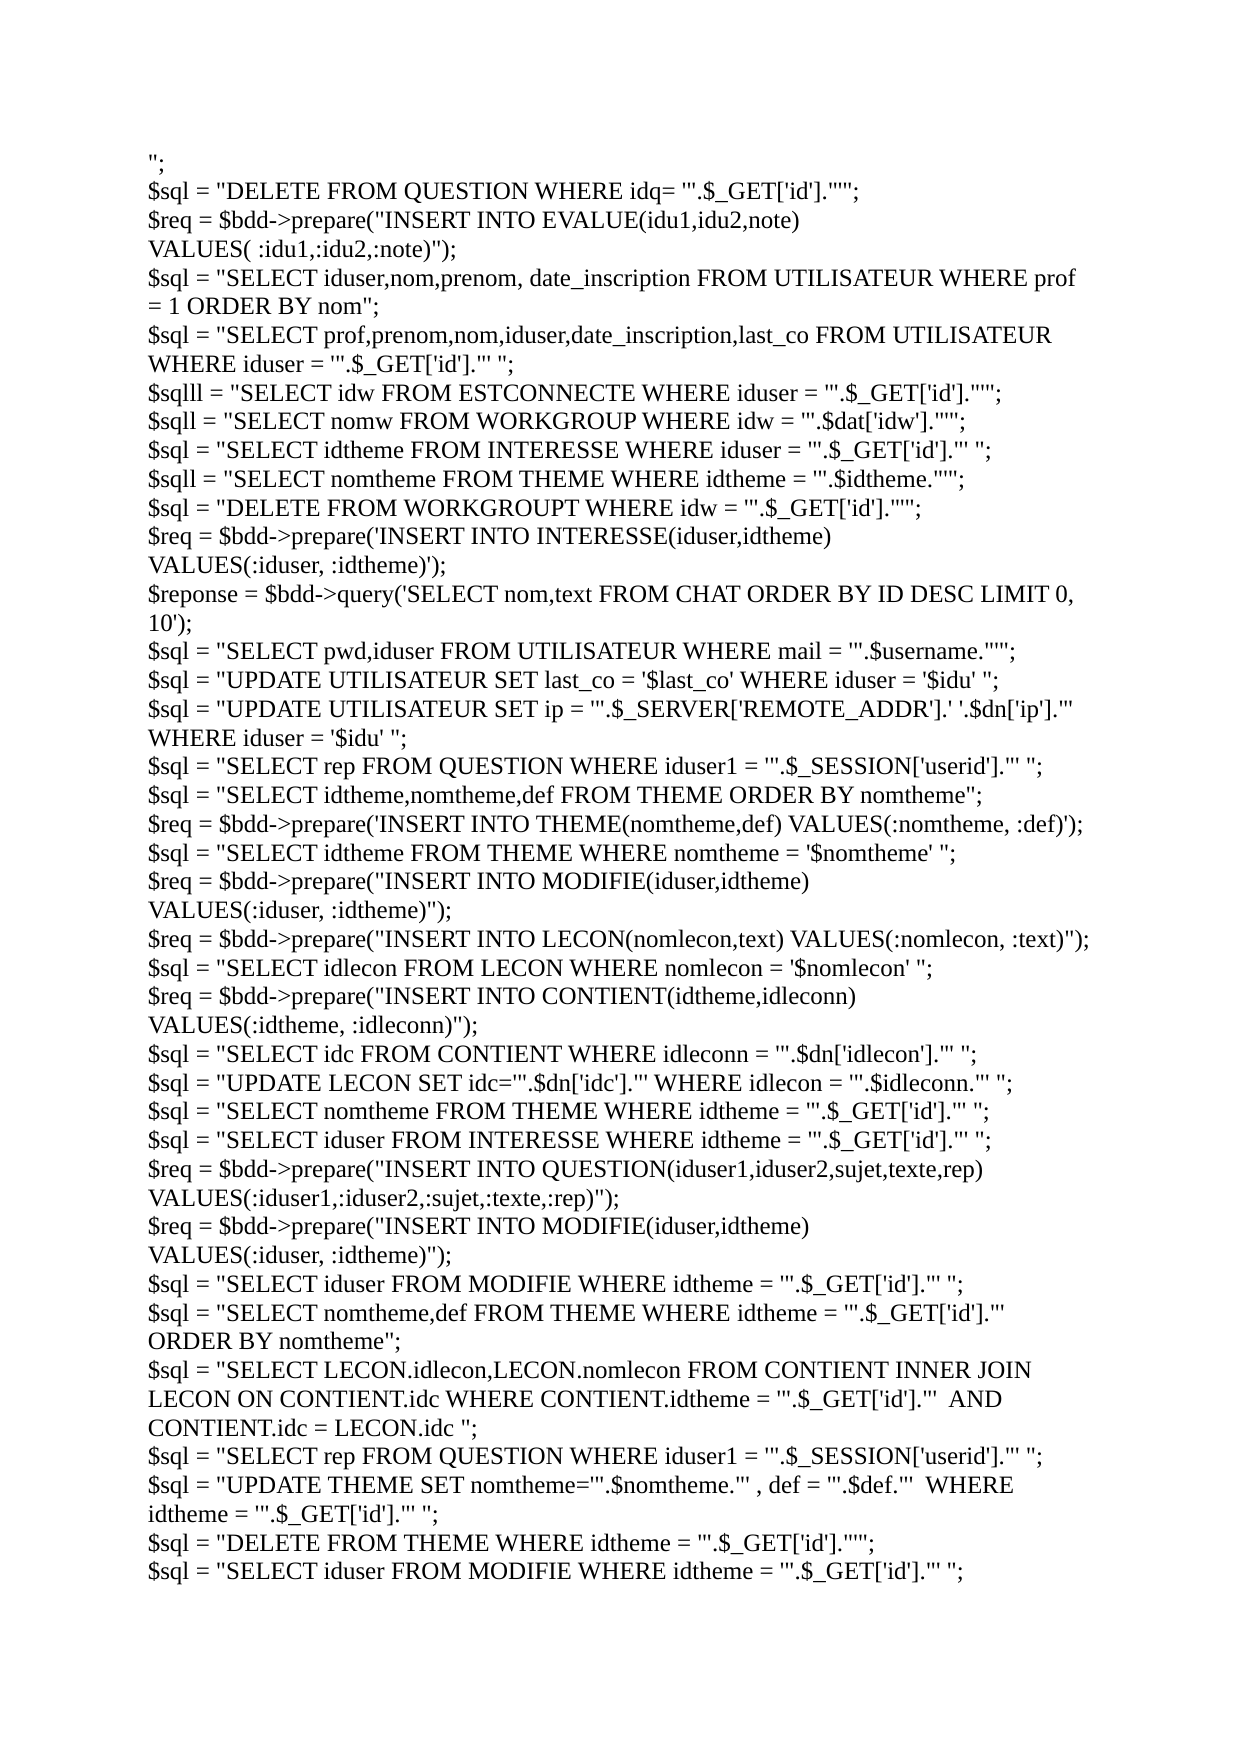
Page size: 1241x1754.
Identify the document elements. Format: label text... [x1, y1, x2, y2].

text $sql = "SELECT idtheme FROM THEME WHERE nomtheme = '$nomtheme' "; [148, 866, 1093, 895]
text $req = $bdd->prepare("INSERT INTO LECON(nomlecon,text) VALUES(:nomlecon, :text)"); [148, 953, 1093, 1010]
text $req = $bdd->prepare("INSERT INTO QUESTION(iduser1,iduser2,sujet,texte,rep) VALUES(:iduser1,:iduser2,:sujet,:texte,:rep)"); [148, 1211, 1093, 1269]
text $req = $bdd->prepare('INSERT INTO THEME(nomtheme,def) VALUES(:nomtheme, :def)'); [148, 838, 1093, 866]
text $sqll = "SELECT nom,prenom FROM UTILISATEUR WHERE iduser = '".$data['iduser2']."' "; [148, 148, 1093, 205]
text $sqll = "SELECT nomtheme FROM THEME WHERE idtheme = '".$idtheme."'"; [148, 493, 1093, 521]
text $sql = "SELECT LECON.idlecon,LECON.nomlecon FROM CONTIENT INNER JOIN LECON ON CONTIENT.idc WHERE CONTIENT.idtheme = '".$_GET['id']."' AND CONTIENT.idc = LECON.idc "; [148, 1413, 1093, 1499]
text $sql = "SELECT prof,prenom,nom,iduser,date_inscription,last_co FROM UTILISATEUR WHERE iduser = '".$_GET['id']."' "; [148, 349, 1093, 406]
text $sql = "SELECT nomtheme,def FROM THEME WHERE idtheme = '".$_GET['id']."' ORDER BY nomtheme"; [148, 1355, 1093, 1413]
text $sql = "SELECT rep FROM QUESTION WHERE iduser1 = '".$_SESSION['userid']."' "; [148, 780, 1093, 809]
text $sql = "SELECT idlecon FROM LECON WHERE nomlecon = '$nomlecon' "; [148, 1010, 1093, 1039]
text $sql = "UPDATE UTILISATEUR SET last_co = '$last_co' WHERE iduser = '$idu' "; [148, 694, 1093, 723]
text $sqll = "SELECT nomw FROM WORKGROUP WHERE idw = '".$dat['idw']."'"; [148, 435, 1093, 464]
text $sql = "SELECT pwd,iduser FROM UTILISATEUR WHERE mail = '".$username."'"; [148, 665, 1093, 694]
text $req = $bdd->prepare('INSERT INTO INTERESSE(iduser,idtheme) VALUES(:iduser, :idtheme)'); [148, 550, 1093, 608]
text $sql = "SELECT idtheme,nomtheme,def FROM THEME ORDER BY nomtheme"; [148, 809, 1093, 838]
text $sql = "UPDATE LECON SET idc='".$dn['idc']."' WHERE idlecon = '".$idleconn."' "; [148, 1125, 1093, 1154]
text $sql = "SELECT iduser FROM MODIFIE WHERE idtheme = '".$_GET['id']."' "; [148, 1326, 1093, 1355]
text $sql = "UPDATE UTILISATEUR SET ip = '".$_SERVER['REMOTE_ADDR'].' '.$dn['ip']."' WHERE iduser = '$idu' "; [148, 723, 1093, 780]
text $req = $bdd->prepare("INSERT INTO MODIFIE(iduser,idtheme) VALUES(:iduser, :idtheme)"); [148, 1269, 1093, 1326]
text $sql = "SELECT idtheme FROM INTERESSE WHERE iduser = '".$_GET['id']."' "; [148, 464, 1093, 493]
text $sql = "SELECT idc FROM CONTIENT WHERE idleconn = '".$dn['idlecon']."' "; [148, 1096, 1093, 1125]
text $sql = "SELECT rep FROM QUESTION WHERE iduser1 = '".$_SESSION['userid']."' "; [148, 1499, 1093, 1528]
text $sql = "SELECT nomtheme FROM THEME WHERE idtheme = '".$_GET['id']."' "; [148, 1154, 1093, 1183]
text $req = $bdd->prepare("INSERT INTO MODIFIE(iduser,idtheme) VALUES(:iduser, :idtheme)"); [148, 895, 1093, 953]
text $sql = "SELECT iduser,nom,prenom, date_inscription FROM UTILISATEUR WHERE prof = 1 ORDER BY nom"; [148, 291, 1093, 349]
text $sql = "SELECT iduser FROM INTERESSE WHERE idtheme = '".$_GET['id']."' "; [148, 1183, 1093, 1211]
text $sql = "DELETE FROM QUESTION WHERE idq= '".$_GET['id']."'"; [148, 205, 1093, 234]
text $sql = "UPDATE THEME SET nomtheme='".$nomtheme."' , def = '".$def."' WHERE idtheme = '".$_GET['id']."' "; [148, 1528, 1093, 1585]
text $sqlll = "SELECT idw FROM ESTCONNECTE WHERE iduser = '".$_GET['id']."'"; [148, 406, 1093, 435]
text $reponse = $bdd->query('SELECT nom,text FROM CHAT ORDER BY ID DESC LIMIT 0, 10'); [148, 608, 1093, 665]
text $sql = "DELETE FROM WORKGROUPT WHERE idw = '".$_GET['id']."'"; [148, 521, 1093, 550]
text $req = $bdd->prepare("INSERT INTO EVALUE(idu1,idu2,note) VALUES( :idu1,:idu2,:note)"); [148, 234, 1093, 291]
text $req = $bdd->prepare("INSERT INTO CONTIENT(idtheme,idleconn) VALUES(:idtheme, :idleconn)"); [148, 1039, 1093, 1096]
